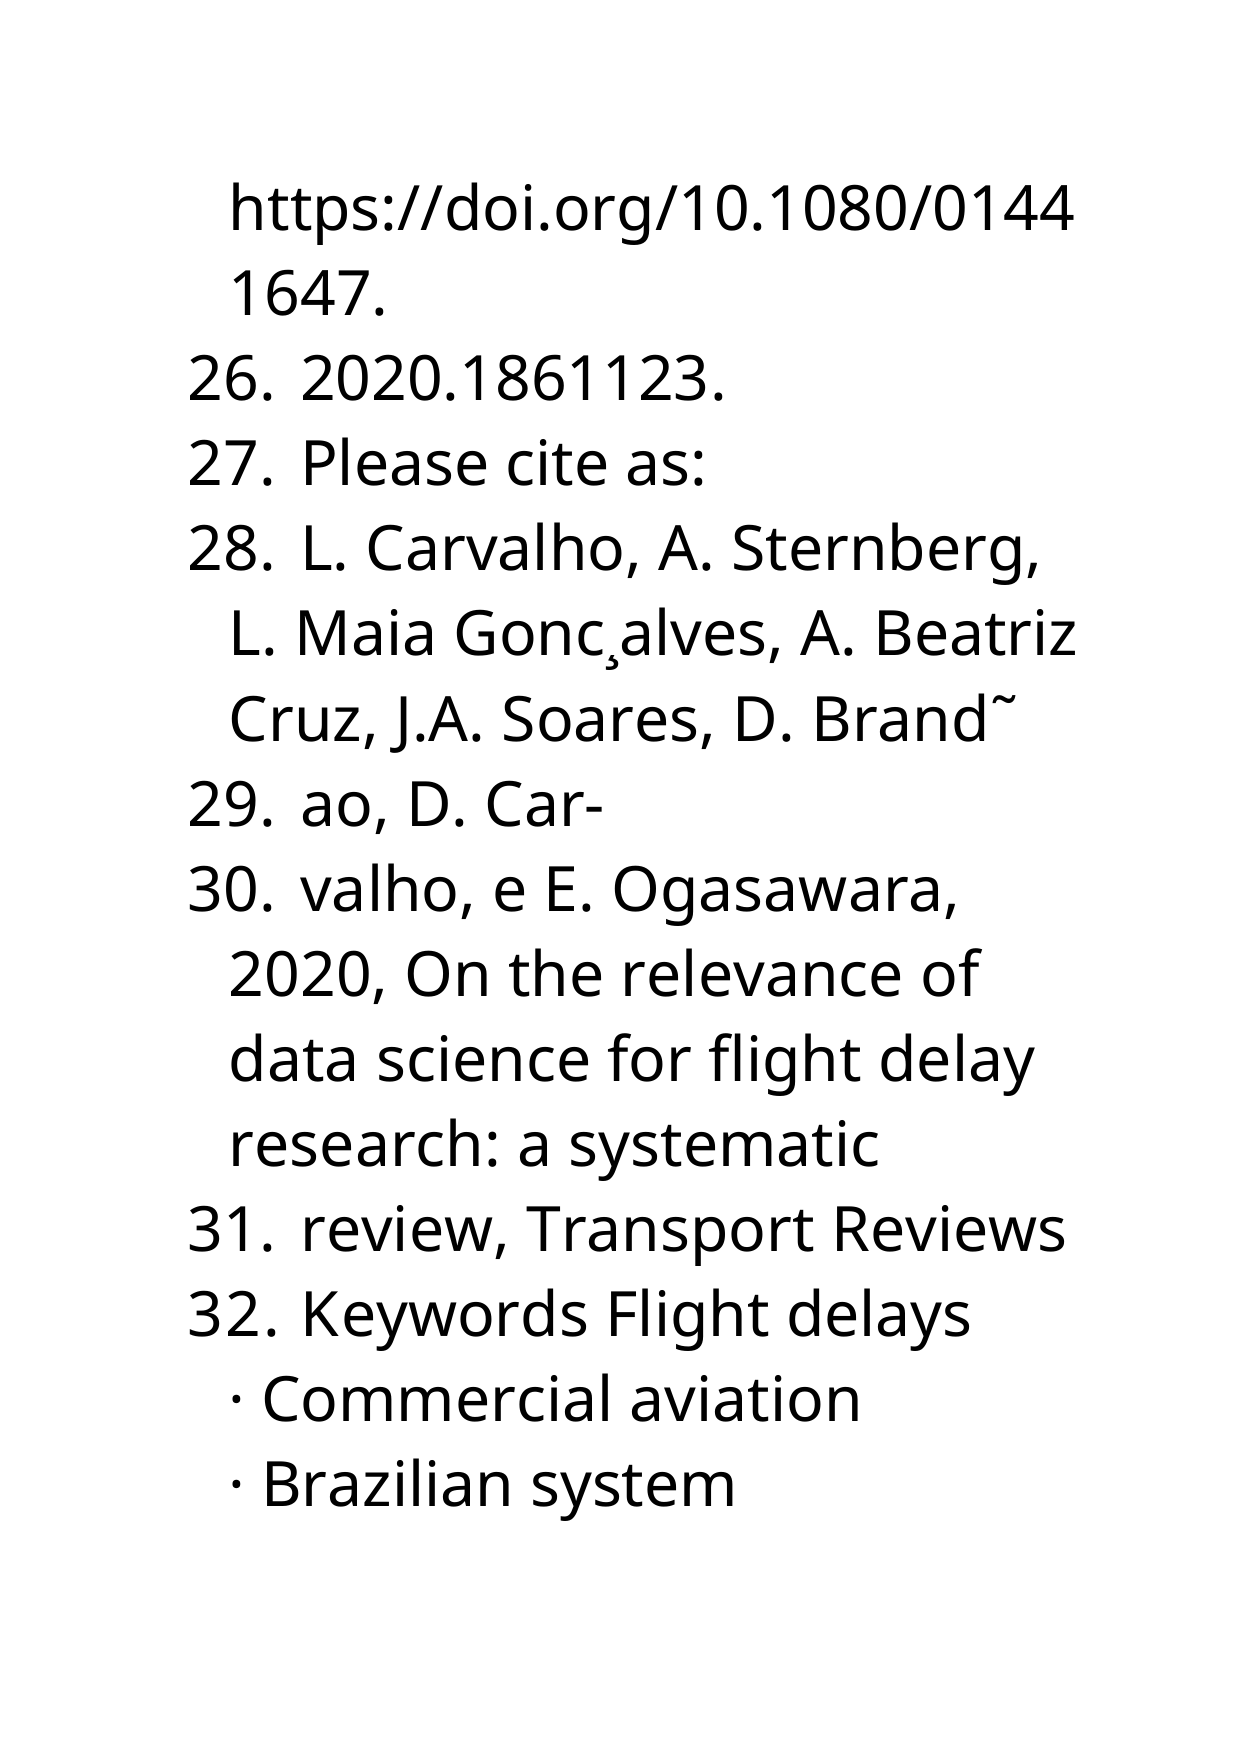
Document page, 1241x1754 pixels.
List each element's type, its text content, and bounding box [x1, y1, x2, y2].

list 2020.1861123. [187, 334, 1090, 419]
list L. Carvalho, A. Sternberg, L. Maia Gonc¸alves, A. Beatriz Cruz, J.A. Soares, D. Brand˜ [187, 504, 1090, 759]
list review, Transport Reviews [187, 1185, 1090, 1270]
list valho, e E. Ogasawara, 2020, On the relevance of data science for ﬂight delay research: a systematic [187, 844, 1090, 1185]
list ao, D. Car- [187, 759, 1090, 844]
list Please cite as: [187, 419, 1090, 504]
list Keywords Flight delays ·Commercial aviation ·Brazilian system [187, 1270, 1090, 1525]
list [187, 163, 1090, 334]
